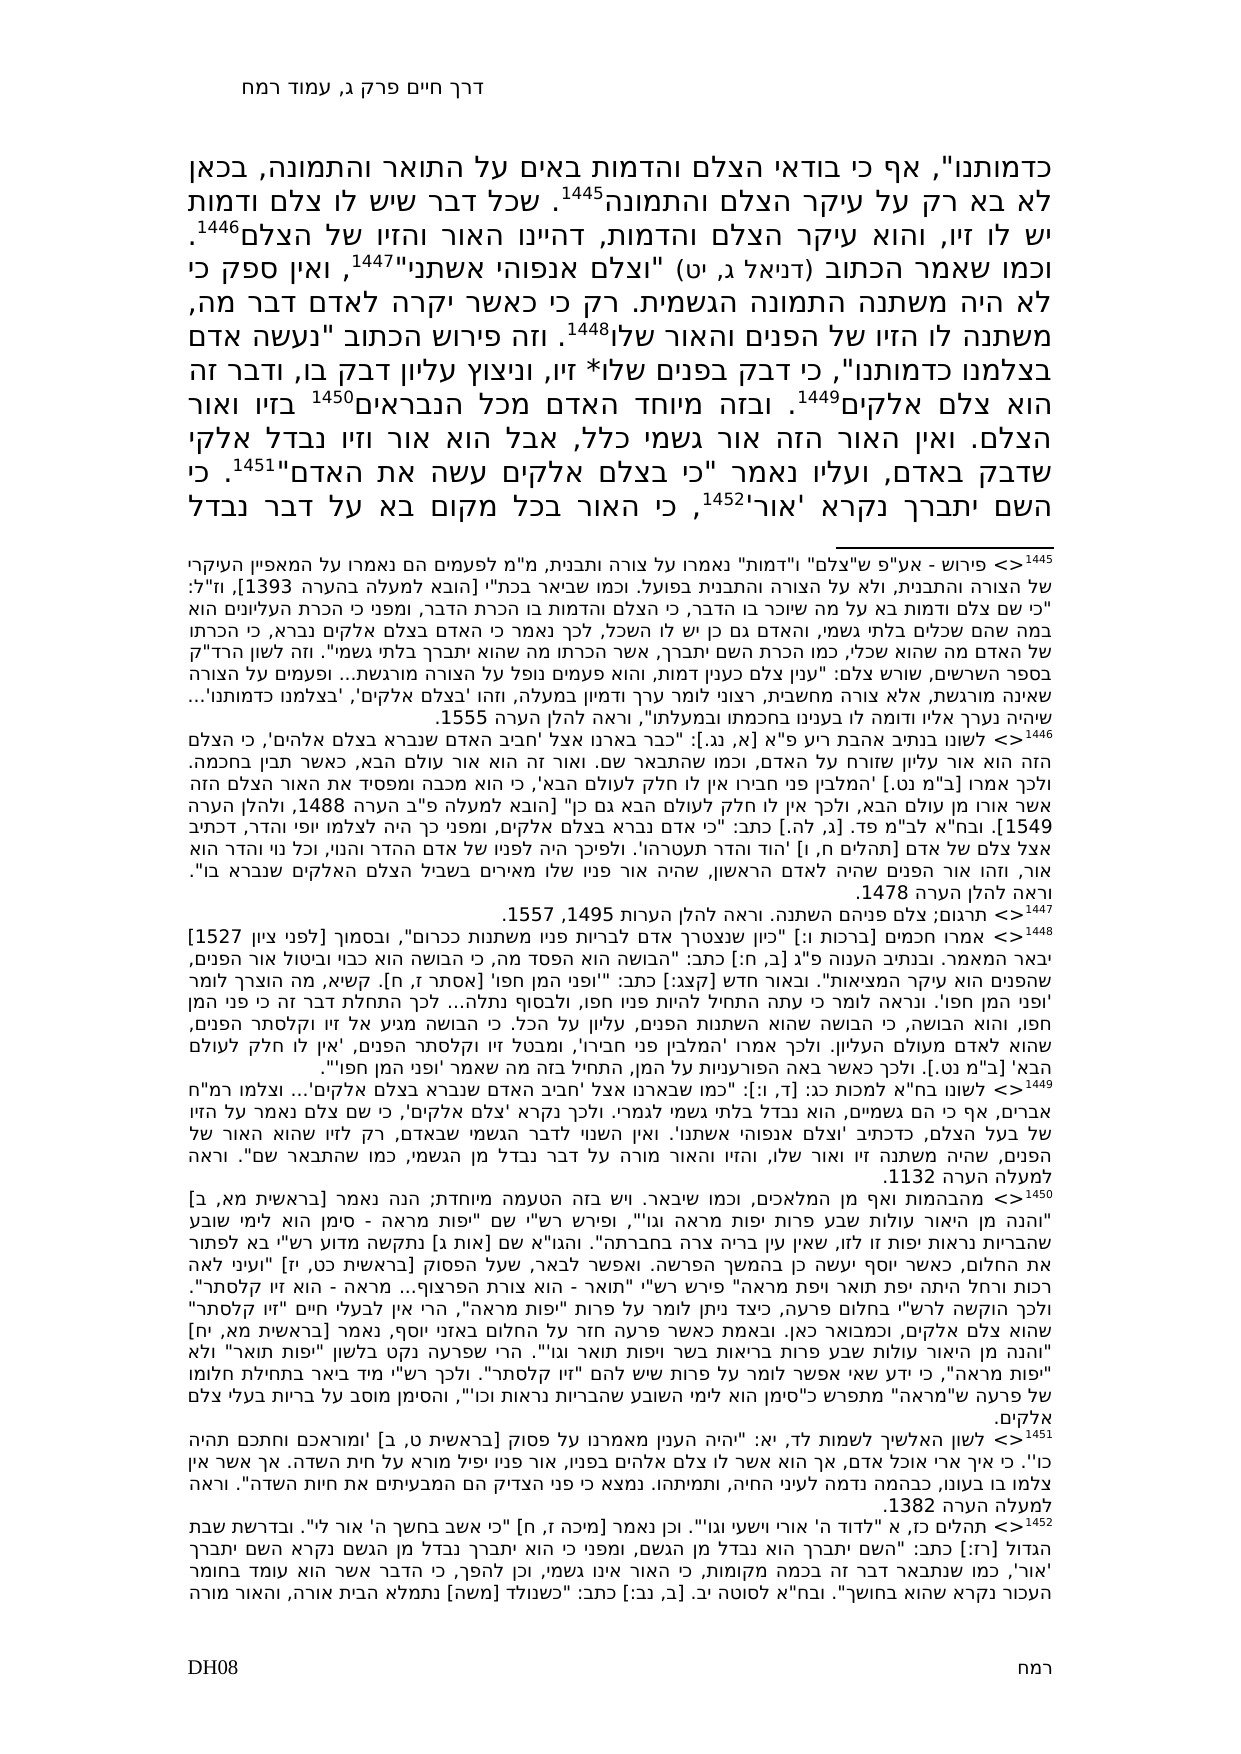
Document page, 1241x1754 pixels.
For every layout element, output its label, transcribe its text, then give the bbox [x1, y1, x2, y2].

text #ואם אתה= רוצה לפרש מלת "בצלמו" הצלם שיש לו להשם יתברך לפי האמת, תפרש מה שנאמר (בראשית א, כו) "נעשה אדם בצלמנו כדמותנו", אף כי בודאי הצלם והדמות באים על התואר והתמונה, בכאן לא בא רק על עיקר הצלם והתמונה. שכל דבר שיש לו צלם ודמות יש לו זיו, והוא עיקר הצלם והדמות, דהיינו האור והזיו של הצלם. וכמו שאמר הכתוב (דניאל ג, יט) "וצלם אנפוהי אשתני", ואין ספק כי לא היה משתנה התמונה הגשמית. רק כי כאשר יקרה לאדם דבר מה, משתנה לו הזיו של הפנים והאור שלו. וזה פירוש הכתוב "נעשה אדם בצלמנו כדמותנו", כי דבק בפנים שלו* זיו, וניצוץ עליון דבק בו, ודבר זה הוא צלם אלקים. ובזה מיוחד האדם מכל הנבראים בזיו ואור הצלם. ואין האור הזה אור גשמי כלל, אבל הוא אור וזיו נבדל אלקי שדבק באדם, ועליו נאמר "כי בצלם אלקים עשה את האדם". כי השם יתברך נקרא 'אור', כי האור בכל מקום בא על דבר נבדל בלתי גשמי, שהרי האור אינו גשמי כלל, ודבר זה ביארנו בהקדמה אצל (משלי ו, כג) "כי נר מצוה ותורה אור", שהאור מורה על דבר נבדל בלתי גשמי. וזהו ענין הצלם, שהכתוב רצה לומר כי האדם הזה הגשמי דבק בו ענין נבדל לגמרי בלתי גשמי, וזה זיו צלמו. וכמו שמקבל האדם הנשמה העליונה עם הגשם, כך מקבל האדם הגשמי הזיו והניצוץ העליון הזה. ומצד האור הנבדל הדבק באדם כאשר הוא מסולק ומופשט מן הגשמי, הוא צלם אלקים לגמרי. [187, 150, 1053, 523]
